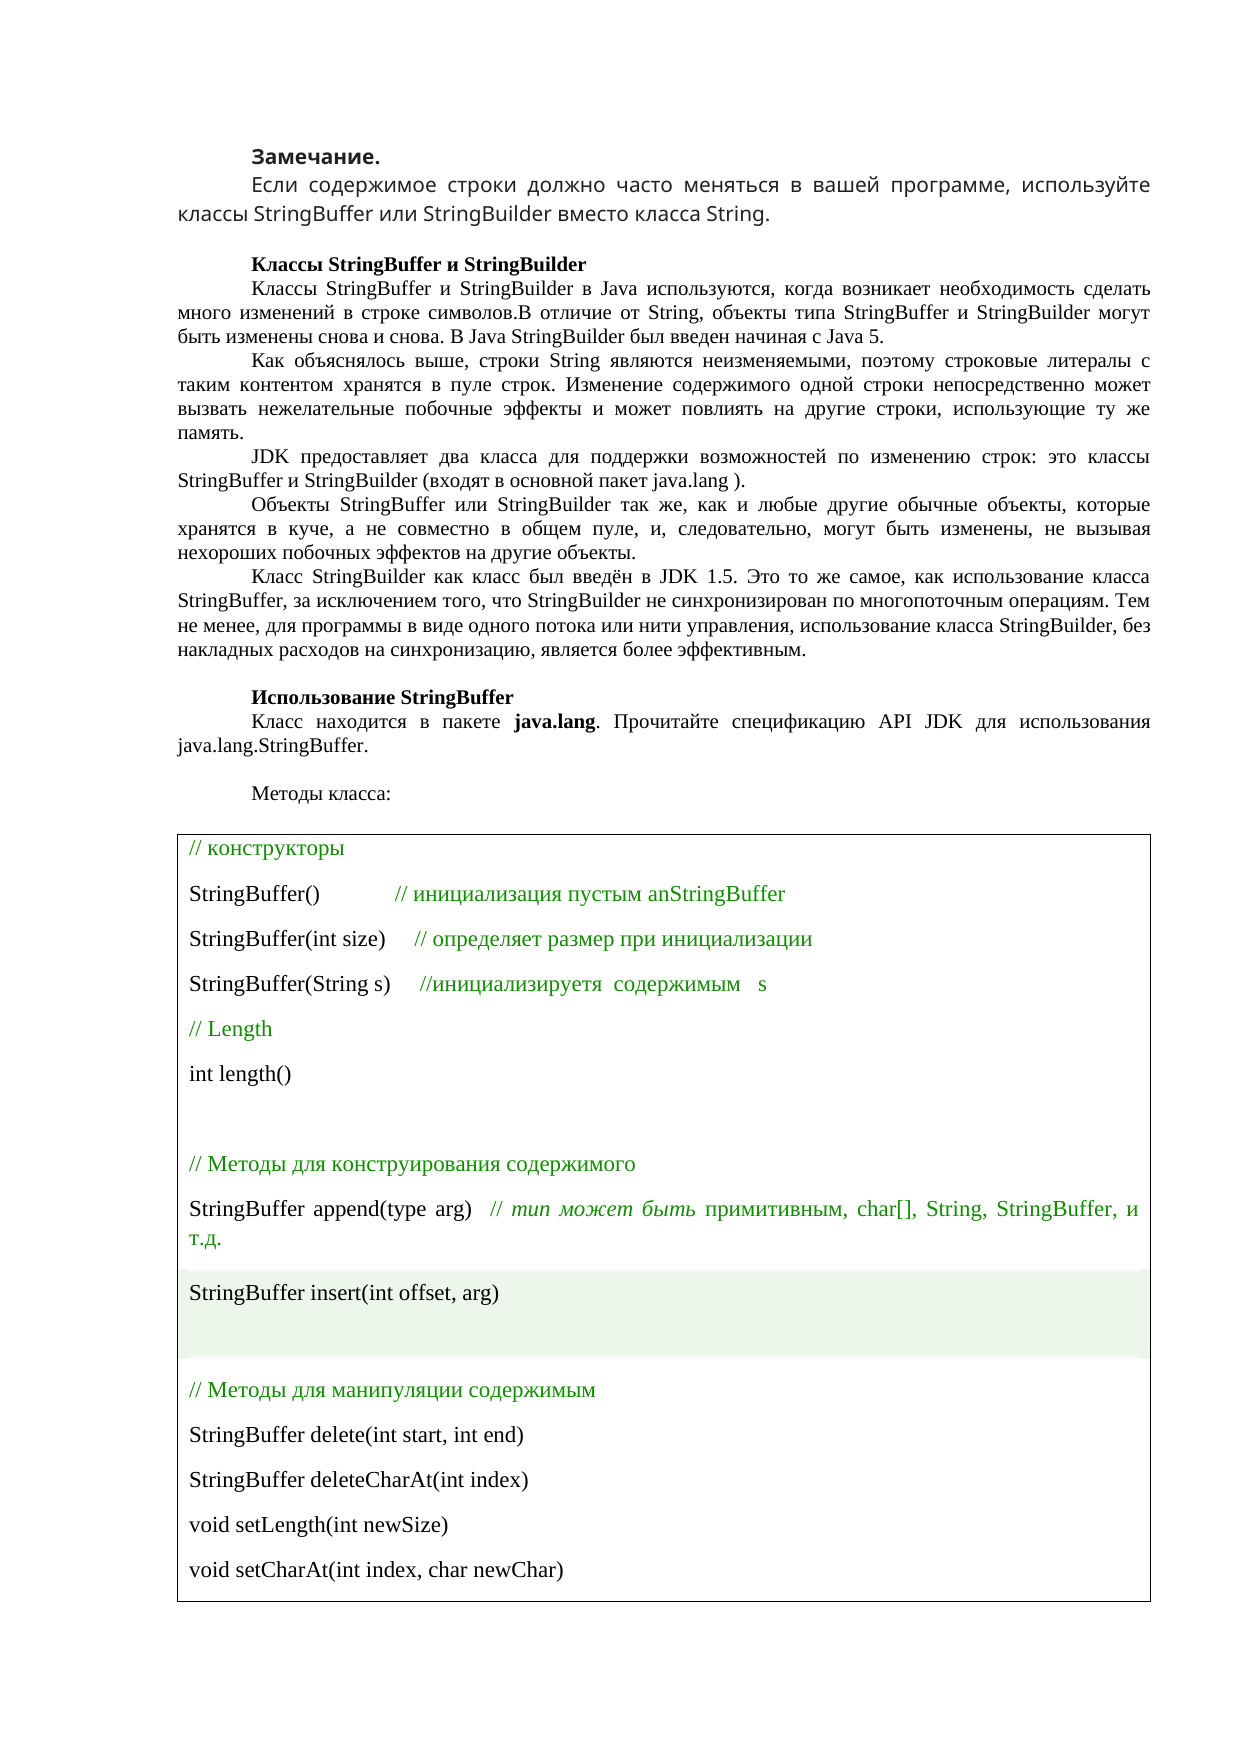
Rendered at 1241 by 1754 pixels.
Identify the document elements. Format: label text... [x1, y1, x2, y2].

text Методы класса: [177, 781, 1152, 805]
text Классы StringBuffer и StringBuilder [177, 252, 1152, 276]
text Если содержимое строки должно часто меняться в вашей программе, используйте классы StringBuffer или StringBuilder вместо класса String. [177, 171, 1152, 227]
text Использование StringBuffer [177, 685, 1152, 709]
text JDK предоставляет два класса для поддержки возможностей по изменению строк: это классы StringBuffer и StringBuilder (входят в основной пакет java.lang ). [177, 444, 1152, 492]
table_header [178, 1359, 1150, 1601]
text Объекты StringBuffer или StringBuilder так же, как и любые другие обычные объекты, которые хранятся в куче, а не совместно в общем пуле, и, следовательно, могут быть изменены, не вызывая нехороших побочных эффектов на другие объекты. [177, 492, 1152, 564]
text Класс StringBuilder как класс был введён в JDK 1.5. Это то же самое, как использование класса StringBuffer, за исключением того, что StringBuilder не синхронизирован по многопоточным операциям. Тем не менее, для программы в виде одного потока или нити управления, использование класса StringBuilder, без накладных расходов на синхронизацию, является более эффективным. [177, 564, 1152, 661]
text Класс находится в пакете java.lang. Прочитайте спецификацию API JDK для использования java.lang.StringBuffer. [177, 709, 1152, 757]
text Как объяснялось выше, строки String являются неизменяемыми, поэтому строковые литералы с таким контентом хранятся в пуле строк. Изменение содержимого одной строки непосредственно может вызвать нежелательные побочные эффекты и может повлиять на другие строки, использующие ту же память. [177, 348, 1152, 444]
text Замечание. [177, 142, 1152, 171]
text Классы StringBuffer и StringBuilder в Java используются, когда возникает необходимость сделать много изменений в строке символов.В отличие от String, объекты типа StringBuffer и StringBuilder могут быть изменены снова и снова. В Java StringBuilder был введен начиная с Java 5. [177, 276, 1152, 348]
